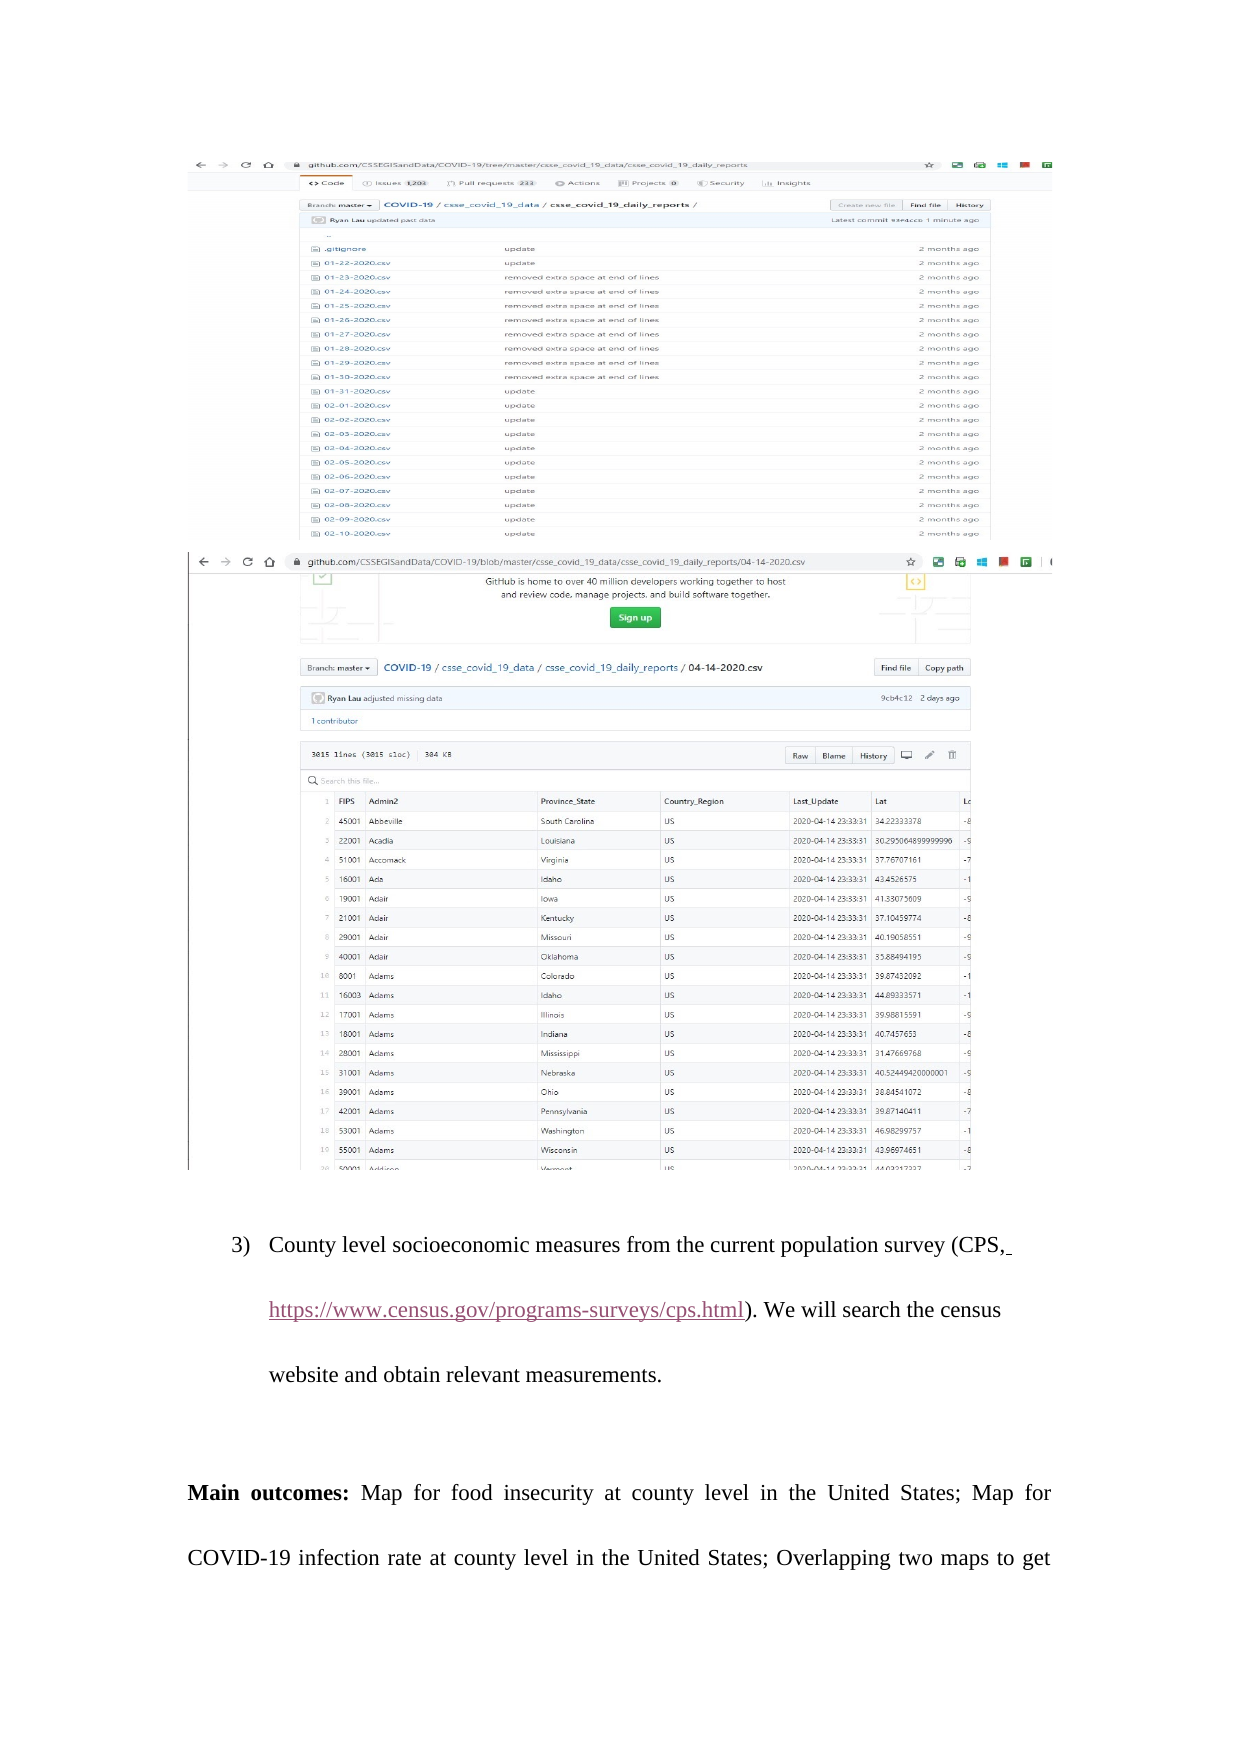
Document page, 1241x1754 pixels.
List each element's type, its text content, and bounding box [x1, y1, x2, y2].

text 3) County level socioeconomic measures from the current population survey (CPS, https://www.census.gov/programs-surveys/cps.html). We will search the census website and obtain relevant measurements. [231, 1228, 1053, 1391]
picture [187, 552, 1053, 1170]
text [187, 1476, 1053, 1573]
picture [187, 162, 1053, 540]
